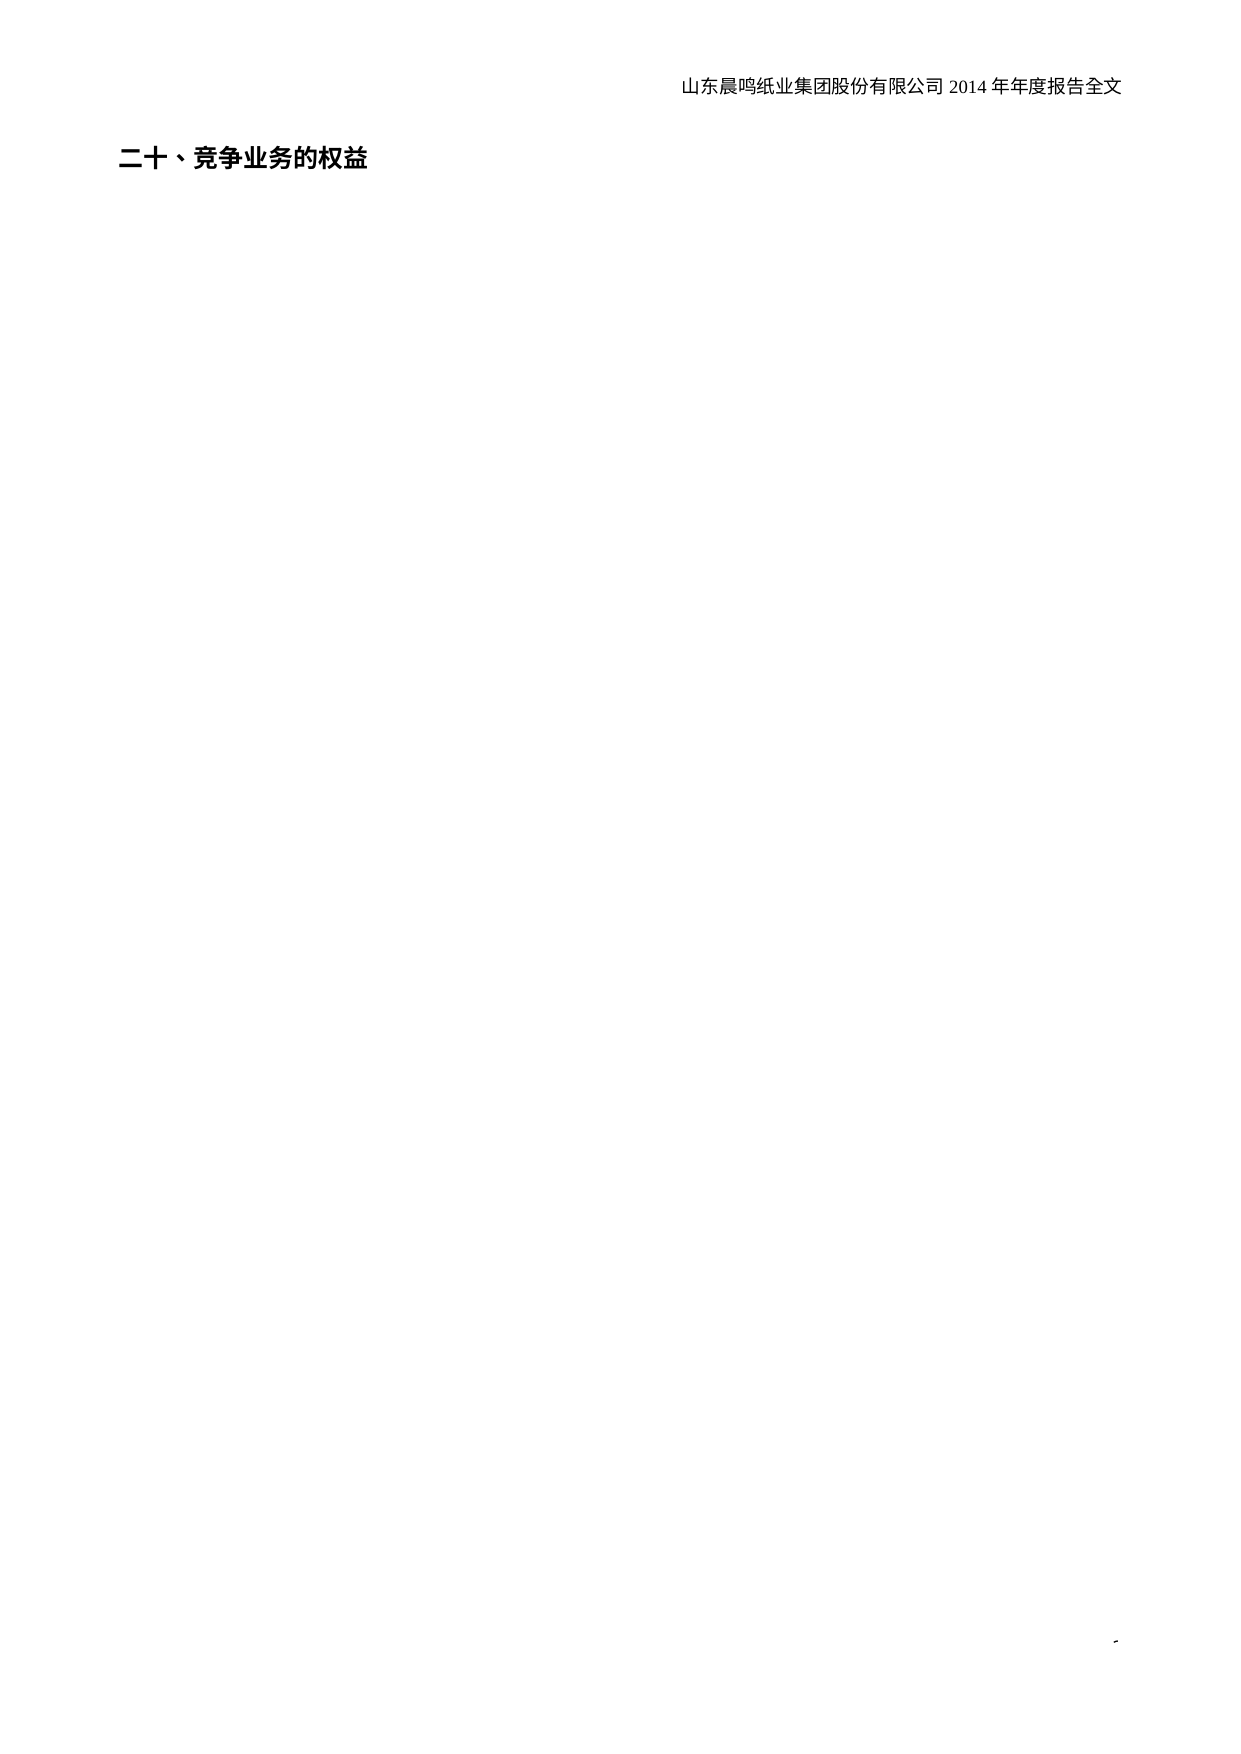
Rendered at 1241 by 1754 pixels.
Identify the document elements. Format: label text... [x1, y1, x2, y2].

subtitle 二十、竞争业务的权益 [118, 140, 1123, 174]
